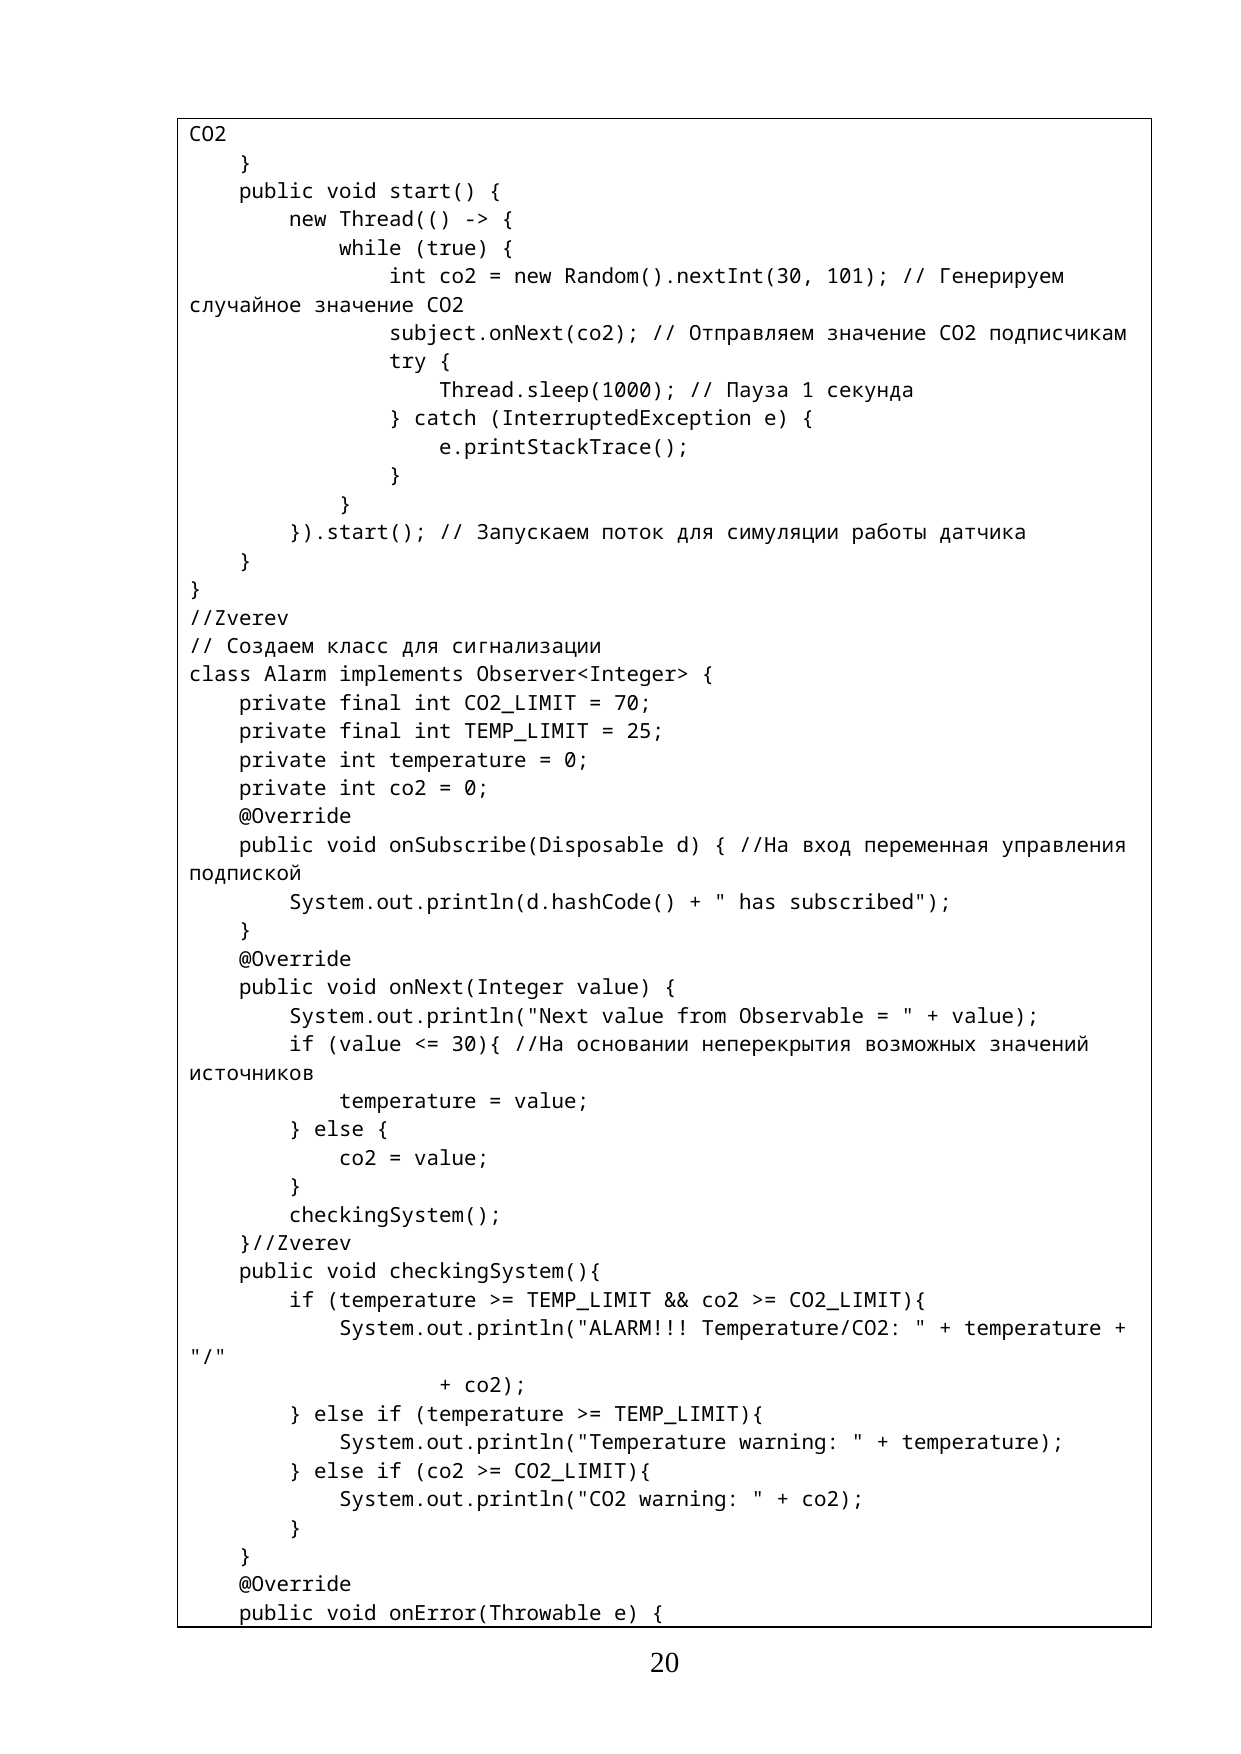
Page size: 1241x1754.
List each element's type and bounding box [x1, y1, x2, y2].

table_header [178, 119, 1151, 1626]
